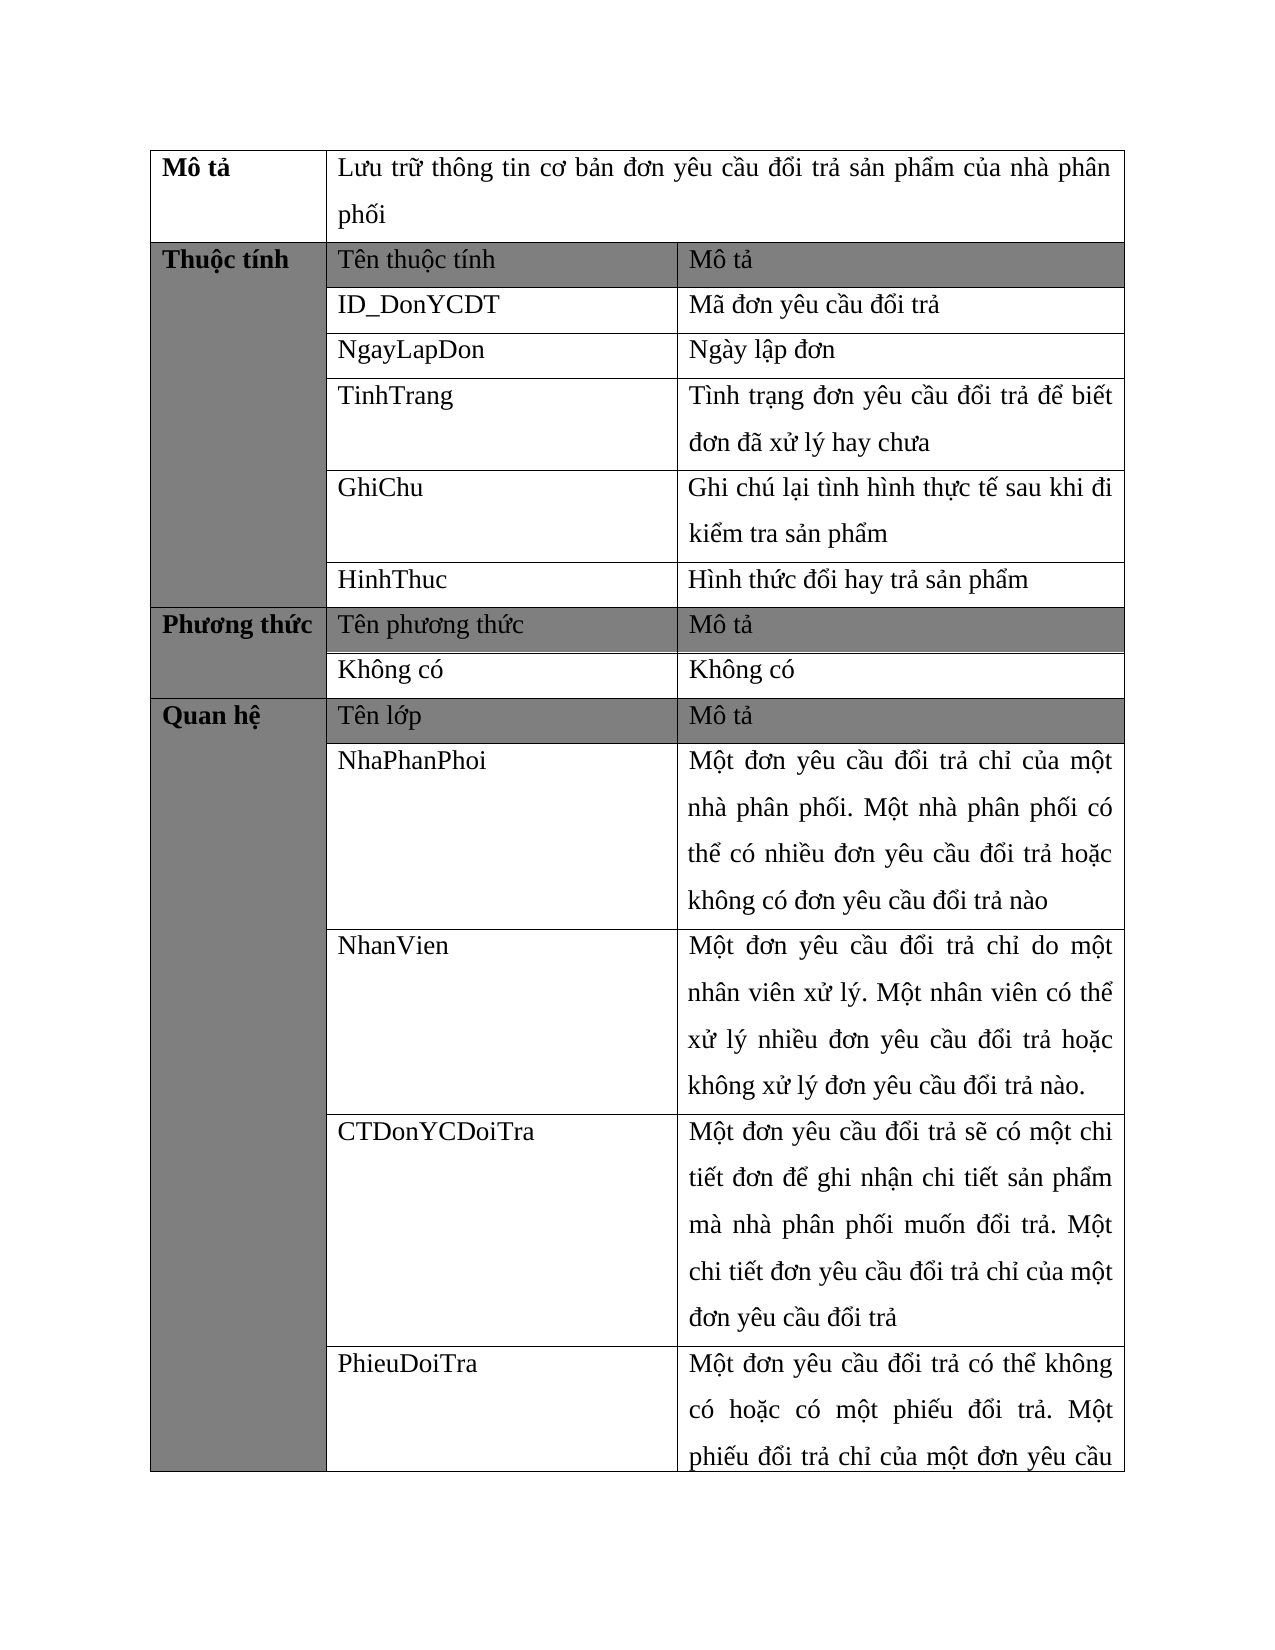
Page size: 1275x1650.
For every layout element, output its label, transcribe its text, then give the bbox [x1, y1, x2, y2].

table_cell Quan hệ [151, 699, 326, 1471]
table_cell CTDonYCDoiTra [327, 1115, 677, 1346]
table_cell ID_DonYCDT [327, 288, 677, 333]
table_cell NhaPhanPhoi [327, 744, 677, 928]
table_cell Một đơn yêu cầu đổi trả chỉ do một nhân viên xử lý. Một nhân viên có thể xử lý nhiều đơn yêu cầu đổi trả hoặc không xử lý đơn yêu cầu đổi trả nào. [678, 930, 1124, 1114]
table_cell Tên thuộc tính [327, 243, 677, 287]
table_cell Thuộc tính [151, 243, 326, 607]
table_cell Không có [327, 654, 677, 698]
table_cell Không có [678, 654, 1124, 698]
table_cell Một đơn yêu cầu đổi trả chỉ của một nhà phân phối. Một nhà phân phối có thể có nhiều đơn yêu cầu đổi trả hoặc không có đơn yêu cầu đổi trả nào [678, 744, 1124, 928]
table_cell Tên phương thức [327, 608, 677, 652]
table_cell Phương thức [151, 608, 326, 698]
table_cell Một đơn yêu cầu đổi trả sẽ có một chi tiết đơn để ghi nhận chi tiết sản phẩm mà nhà phân phối muốn đổi trả. Một chi tiết đơn yêu cầu đổi trả chỉ của một đơn yêu cầu đổi trả [678, 1115, 1124, 1346]
table_cell Tình trạng đơn yêu cầu đổi trả để biết đơn đã xử lý hay chưa [678, 379, 1124, 470]
table_cell Mô tả [151, 151, 326, 242]
table_cell Mô tả [678, 699, 1124, 743]
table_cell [678, 1347, 1124, 1471]
table_cell Ngày lập đơn [678, 334, 1124, 378]
table_cell HinhThuc [327, 563, 677, 607]
table_cell NgayLapDon [327, 334, 677, 378]
table_cell Mô tả [678, 608, 1124, 652]
table_cell Mô tả [678, 243, 1124, 287]
table_cell Lưu trữ thông tin cơ bản đơn yêu cầu đổi trả sản phẩm của nhà phân phối [327, 151, 1124, 242]
table_cell Ghi chú lại tình hình thực tế sau khi đi kiểm tra sản phẩm [678, 471, 1124, 562]
table_cell Tên lớp [327, 699, 677, 743]
table_cell TinhTrang [327, 379, 677, 470]
table_cell NhanVien [327, 930, 677, 1114]
table_cell Hình thức đổi hay trả sản phẩm [678, 563, 1124, 607]
table_cell Mã đơn yêu cầu đổi trả [678, 288, 1124, 333]
table_cell GhiChu [327, 471, 677, 562]
table_cell PhieuDoiTra [327, 1347, 677, 1471]
